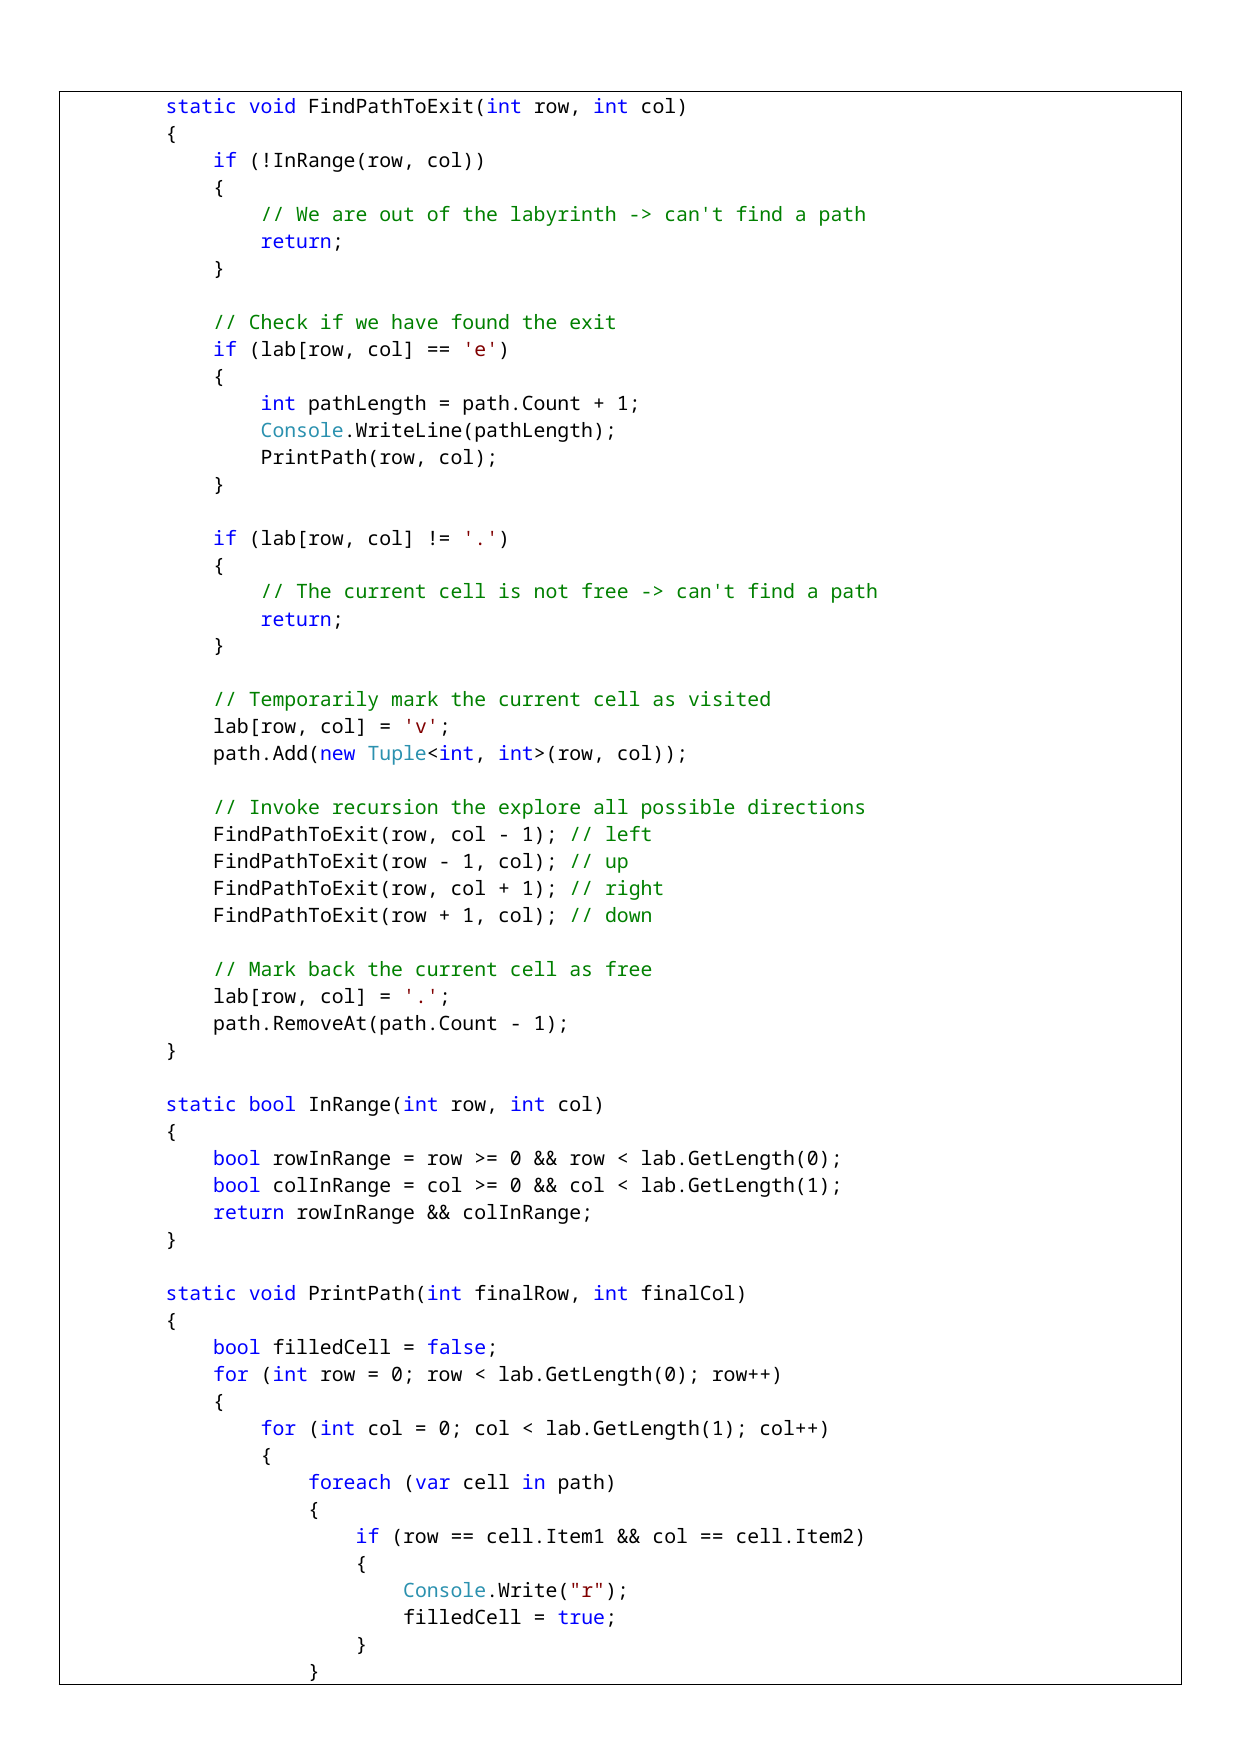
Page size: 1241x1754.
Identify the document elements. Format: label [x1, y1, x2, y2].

table_cell [60, 92, 1181, 1684]
